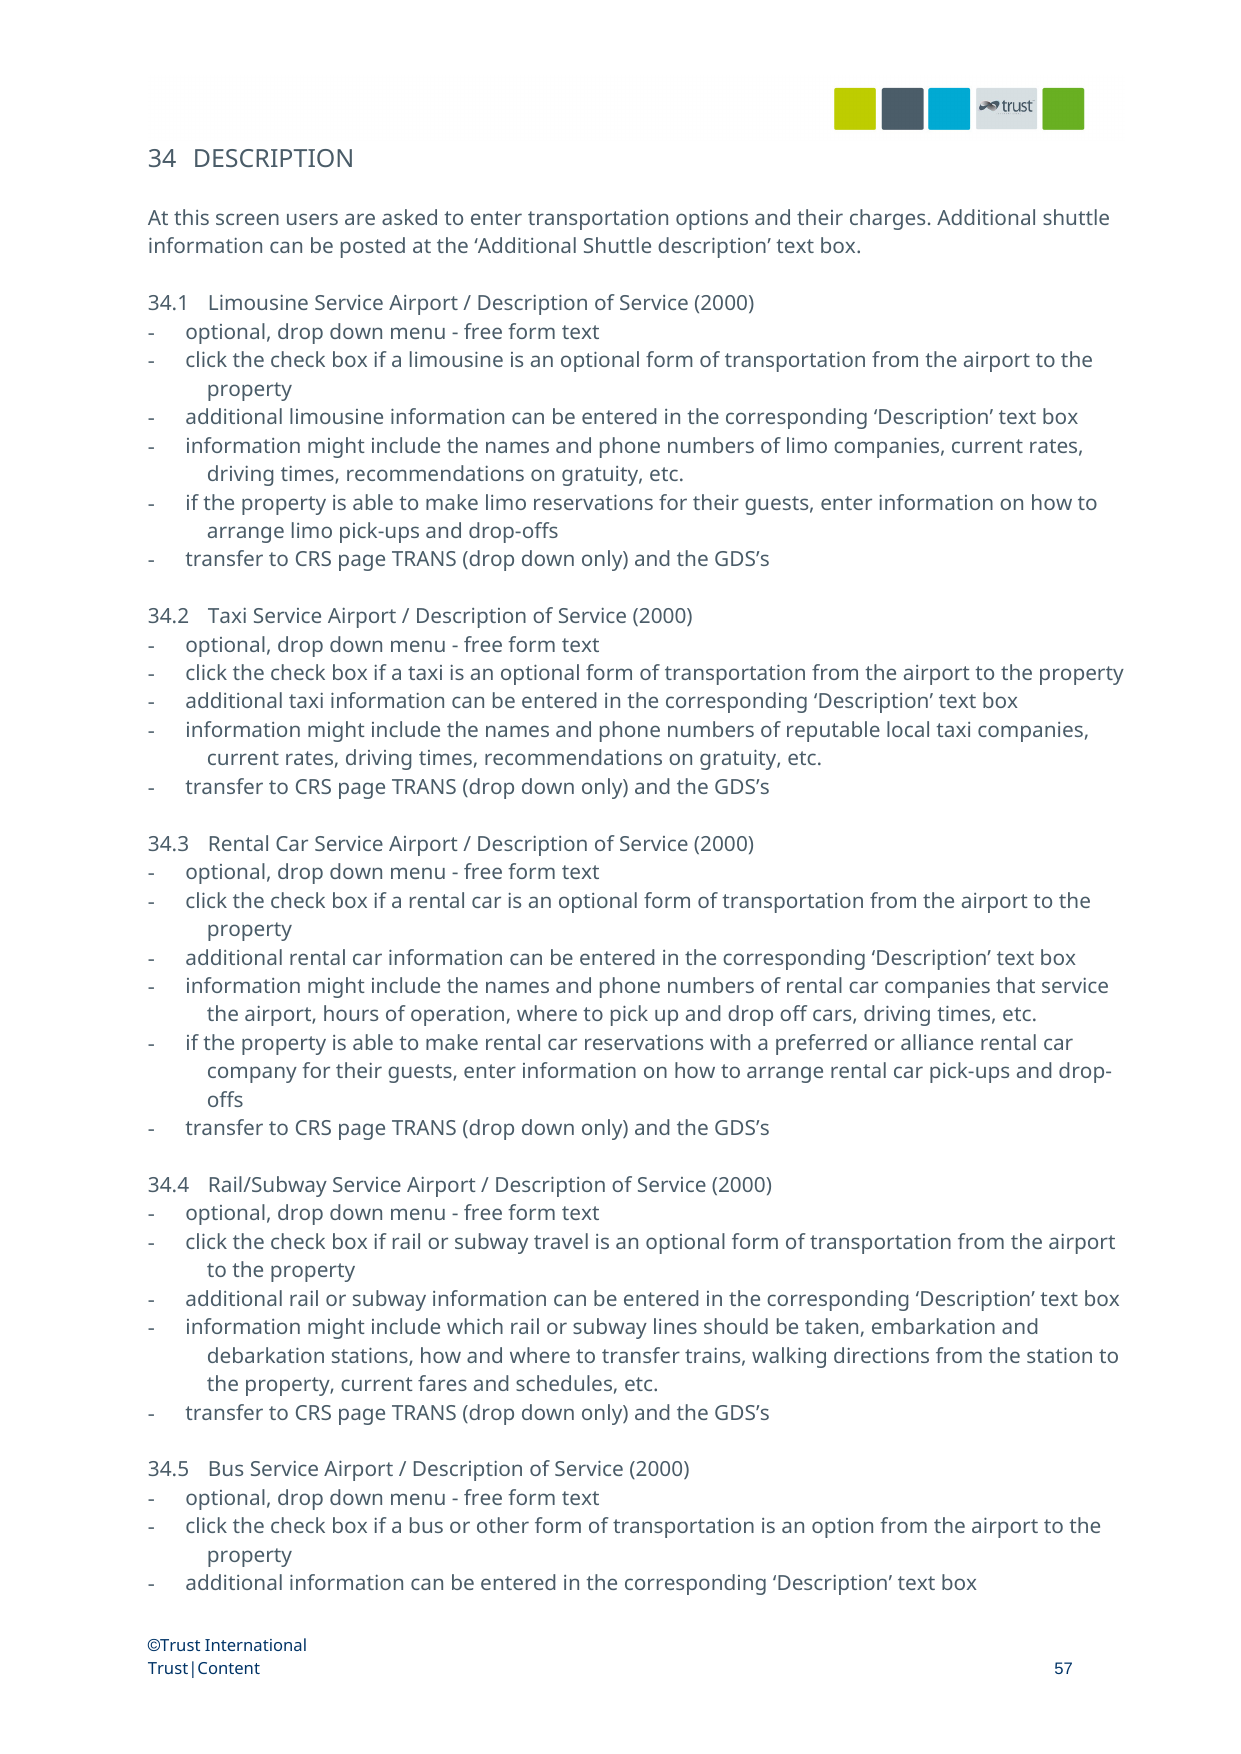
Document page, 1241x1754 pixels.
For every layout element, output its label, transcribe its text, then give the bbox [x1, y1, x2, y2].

list transfer to CRS page TRANS (drop down only) and the GDS’s [148, 544, 1125, 573]
list optional, drop down menu - free form text [148, 630, 1125, 658]
list if the property is able to make rental car reservations with a preferred or alliance rental car company for their guests, enter information on how to arrange rental car pick-ups and drop-offs [148, 1028, 1125, 1113]
list transfer to CRS page TRANS (drop down only) and the GDS’s [148, 1398, 1125, 1426]
list additional information can be entered in the corresponding ‘Description’ text box [148, 1568, 1125, 1597]
list click the check box if rail or subway travel is an optional form of transportation from the airport to the property [148, 1227, 1125, 1284]
list click the check box if a rental car is an optional form of transportation from the airport to the property [148, 886, 1125, 943]
list information might include the names and phone numbers of reputable local taxi companies, current rates, driving times, recommendations on gratuity, etc. [148, 715, 1125, 772]
list transfer to CRS page TRANS (drop down only) and the GDS’s [148, 1113, 1125, 1142]
list information might include the names and phone numbers of limo companies, current rates, driving times, recommendations on gratuity, etc. [148, 431, 1125, 488]
subtitle Bus Service Airport / Description of Service (2000) [148, 1454, 1125, 1483]
subtitle Rail/Subway Service Airport / Description of Service (2000) [148, 1170, 1125, 1198]
list optional, drop down menu - free form text [148, 1483, 1125, 1511]
list click the check box if a limousine is an optional form of transportation from the airport to the property [148, 345, 1125, 402]
subtitle DESCRIPTION [148, 141, 1095, 175]
list optional, drop down menu - free form text [148, 857, 1125, 886]
list optional, drop down menu - free form text [148, 1198, 1125, 1227]
list transfer to CRS page TRANS (drop down only) and the GDS’s [148, 772, 1125, 800]
list information might include which rail or subway lines should be taken, embarkation and debarkation stations, how and where to transfer trains, walking directions from the station to the property, current fares and schedules, etc. [148, 1312, 1125, 1398]
list if the property is able to make limo reservations for their guests, enter information on how to arrange limo pick-ups and drop-offs [148, 488, 1125, 544]
picture [147, 75, 1125, 141]
list additional rental car information can be entered in the corresponding ‘Description’ text box [148, 943, 1125, 971]
list information might include the names and phone numbers of rental car companies that service the airport, hours of operation, where to pick up and drop off cars, driving times, etc. [148, 971, 1125, 1028]
text At this screen users are asked to enter transportation options and their charges. Additional shuttle information can be posted at the ‘Additional Shuttle description’ text box. [148, 203, 1125, 260]
subtitle Taxi Service Airport / Description of Service (2000) [148, 601, 1125, 630]
list additional limousine information can be entered in the corresponding ‘Description’ text box [148, 402, 1125, 431]
list click the check box if a taxi is an optional form of transportation from the airport to the property [148, 658, 1125, 687]
list additional rail or subway information can be entered in the corresponding ‘Description’ text box [148, 1284, 1125, 1312]
subtitle Rental Car Service Airport / Description of Service (2000) [148, 829, 1125, 857]
list click the check box if a bus or other form of transportation is an option from the airport to the property [148, 1511, 1125, 1568]
list additional taxi information can be entered in the corresponding ‘Description’ text box [148, 687, 1125, 715]
list optional, drop down menu - free form text [148, 317, 1125, 345]
subtitle Limousine Service Airport / Description of Service (2000) [148, 288, 1125, 317]
